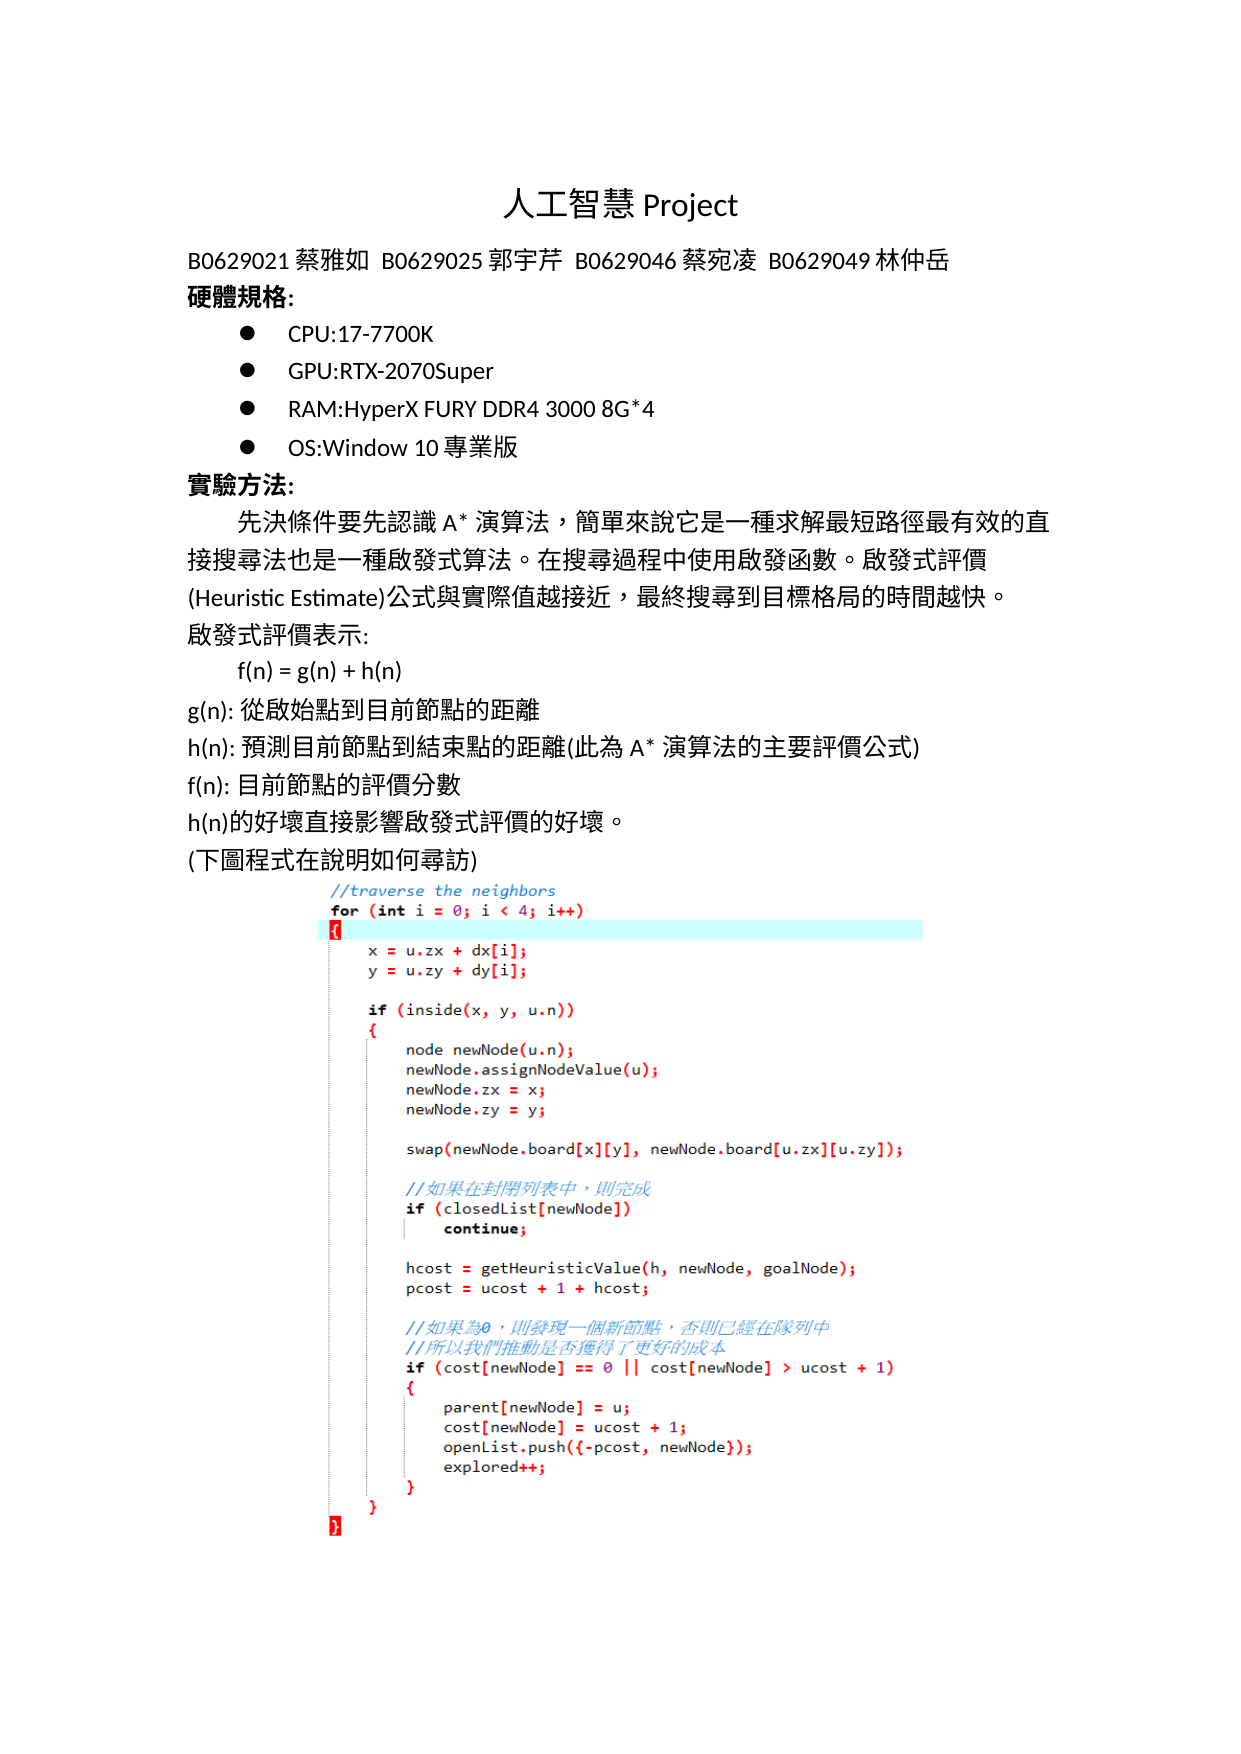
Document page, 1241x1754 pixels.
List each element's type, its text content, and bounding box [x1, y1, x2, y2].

text 硬體規格: [187, 277, 1053, 314]
text 先決條件要先認識A* 演算法，簡單來說它是一種求解最短路徑最有效的直接搜尋法也是一種啟發式算法。在搜尋過程中使用啟發函數。啟發式評價(Heuristic Estimate)公式與實際值越接近，最終搜尋到目標格局的時間越快。 [187, 502, 1053, 614]
text f(n): 目前節點的評價分數 [187, 764, 1053, 802]
text h(n)的好壞直接影響啟發式評價的好壞。 [187, 802, 1053, 839]
picture [317, 877, 923, 1542]
text 人工智慧 Project [187, 164, 1053, 239]
text 實驗方法: [187, 464, 1053, 502]
list GPU:RTX-2070Super [238, 352, 1053, 389]
text 啟發式評價表示: [187, 614, 1053, 652]
list CPU:17-7700K [238, 314, 1053, 352]
text h(n): 預測目前節點到結束點的距離(此為 A* 演算法的主要評價公式) [187, 727, 1053, 764]
list RAM:HyperX FURY DDR4 3000 8G*4 [238, 389, 1053, 427]
text f(n) = g(n) + h(n) [187, 652, 1053, 689]
text (下圖程式在說明如何尋訪) [187, 839, 1053, 877]
text g(n): 從啟始點到目前節點的距離 [187, 689, 1053, 727]
text B0629021蔡雅如 B0629025郭宇芹 B0629046蔡宛凌 B0629049林仲岳 [187, 239, 1053, 277]
list OS:Window 10專業版 [238, 427, 1053, 464]
